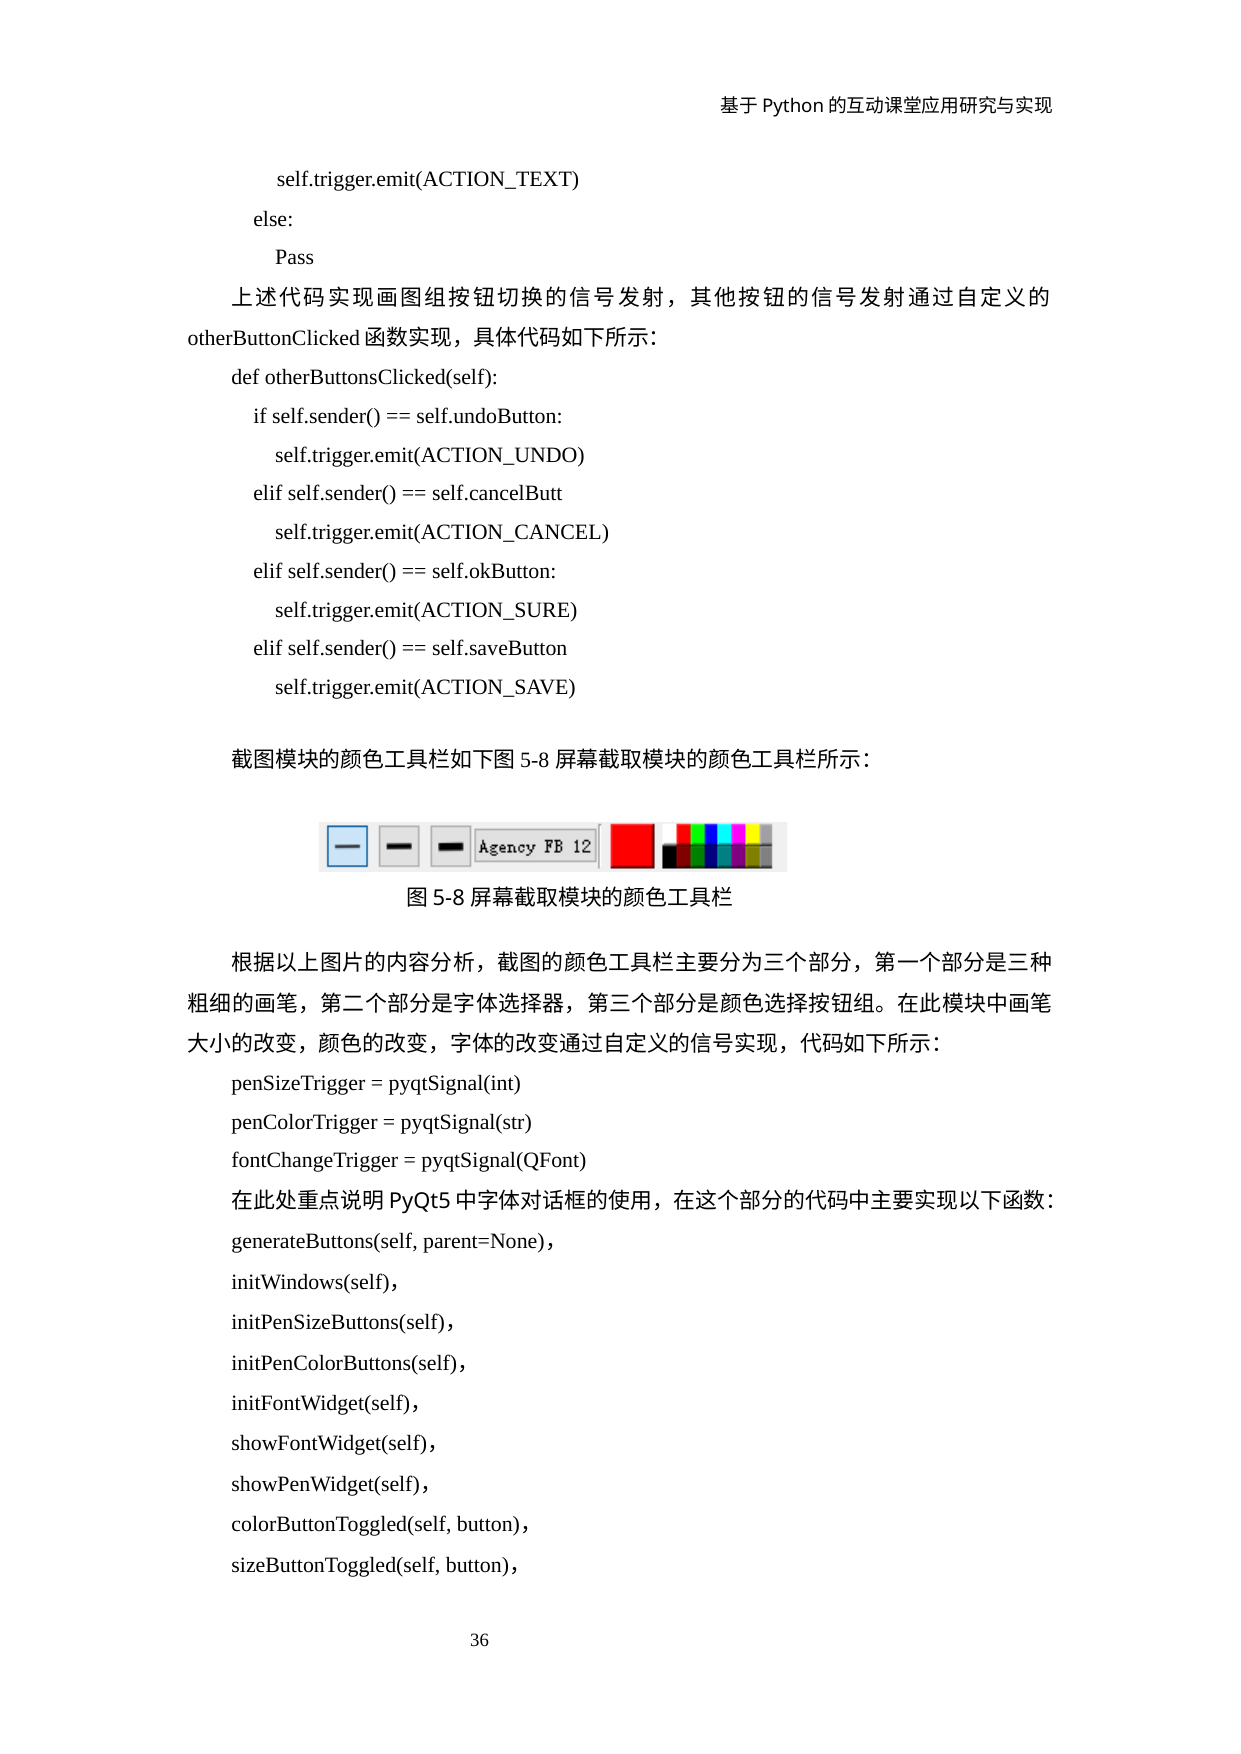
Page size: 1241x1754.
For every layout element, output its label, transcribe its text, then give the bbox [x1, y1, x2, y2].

text sizeButtonToggled(self, button)， [187, 1546, 1053, 1579]
list 图5-8 屏幕截取模块的颜色工具栏 [362, 879, 1053, 912]
text fontChangeTrigger = pyqtSignal(QFont) [187, 1144, 1053, 1176]
text 上述代码实现画图组按钮切换的信号发射，其他按钮的信号发射通过自定义的otherButtonClicked函数实现，具体代码如下所示： [187, 279, 1053, 352]
text colorButtonToggled(self, button)， [187, 1506, 1053, 1538]
text initPenSizeButtons(self)， [187, 1304, 1053, 1336]
text showFontWidget(self)， [187, 1425, 1053, 1457]
text elif self.sender() == self.cancelButt [187, 477, 1053, 509]
text elif self.sender() == self.okButton: [187, 554, 1053, 587]
text elif self.sender() == self.saveButton [187, 632, 1053, 664]
text self.trigger.emit(ACTION_SAVE) [187, 670, 1053, 703]
text penColorTrigger = pyqtSignal(str) [187, 1105, 1053, 1137]
text initFontWidget(self)， [187, 1384, 1053, 1417]
text penSizeTrigger = pyqtSignal(int) [187, 1066, 1053, 1099]
text initPenColorButtons(self)， [187, 1344, 1053, 1377]
text self.trigger.emit(ACTION_TEXT) [187, 162, 1053, 194]
text generateButtons(self, parent=None)， [187, 1223, 1053, 1255]
text 截图模块的颜色工具栏如下图5-8 屏幕截取模块的颜色工具栏所示： [187, 742, 1053, 774]
text 在此处重点说明PyQt5中字体对话框的使用，在这个部分的代码中主要实现以下函数： [187, 1182, 1053, 1215]
text else: [187, 202, 1053, 234]
text self.trigger.emit(ACTION_CANCEL) [187, 515, 1053, 548]
text self.trigger.emit(ACTION_UNDO) [187, 438, 1053, 470]
text 根据以上图片的内容分析，截图的颜色工具栏主要分为三个部分，第一个部分是三种粗细的画笔，第二个部分是字体选择器，第三个部分是颜色选择按钮组。在此模块中画笔大小的改变，颜色的改变，字体的改变通过自定义的信号实现，代码如下所示： [187, 944, 1053, 1058]
text showPenWidget(self)， [187, 1465, 1053, 1498]
text Pass [187, 241, 1053, 273]
text if self.sender() == self.undoButton: [187, 399, 1053, 432]
text initWindows(self)， [187, 1263, 1053, 1296]
picture [318, 822, 788, 872]
text self.trigger.emit(ACTION_SURE) [187, 593, 1053, 625]
text def otherButtonsClicked(self): [187, 360, 1053, 393]
